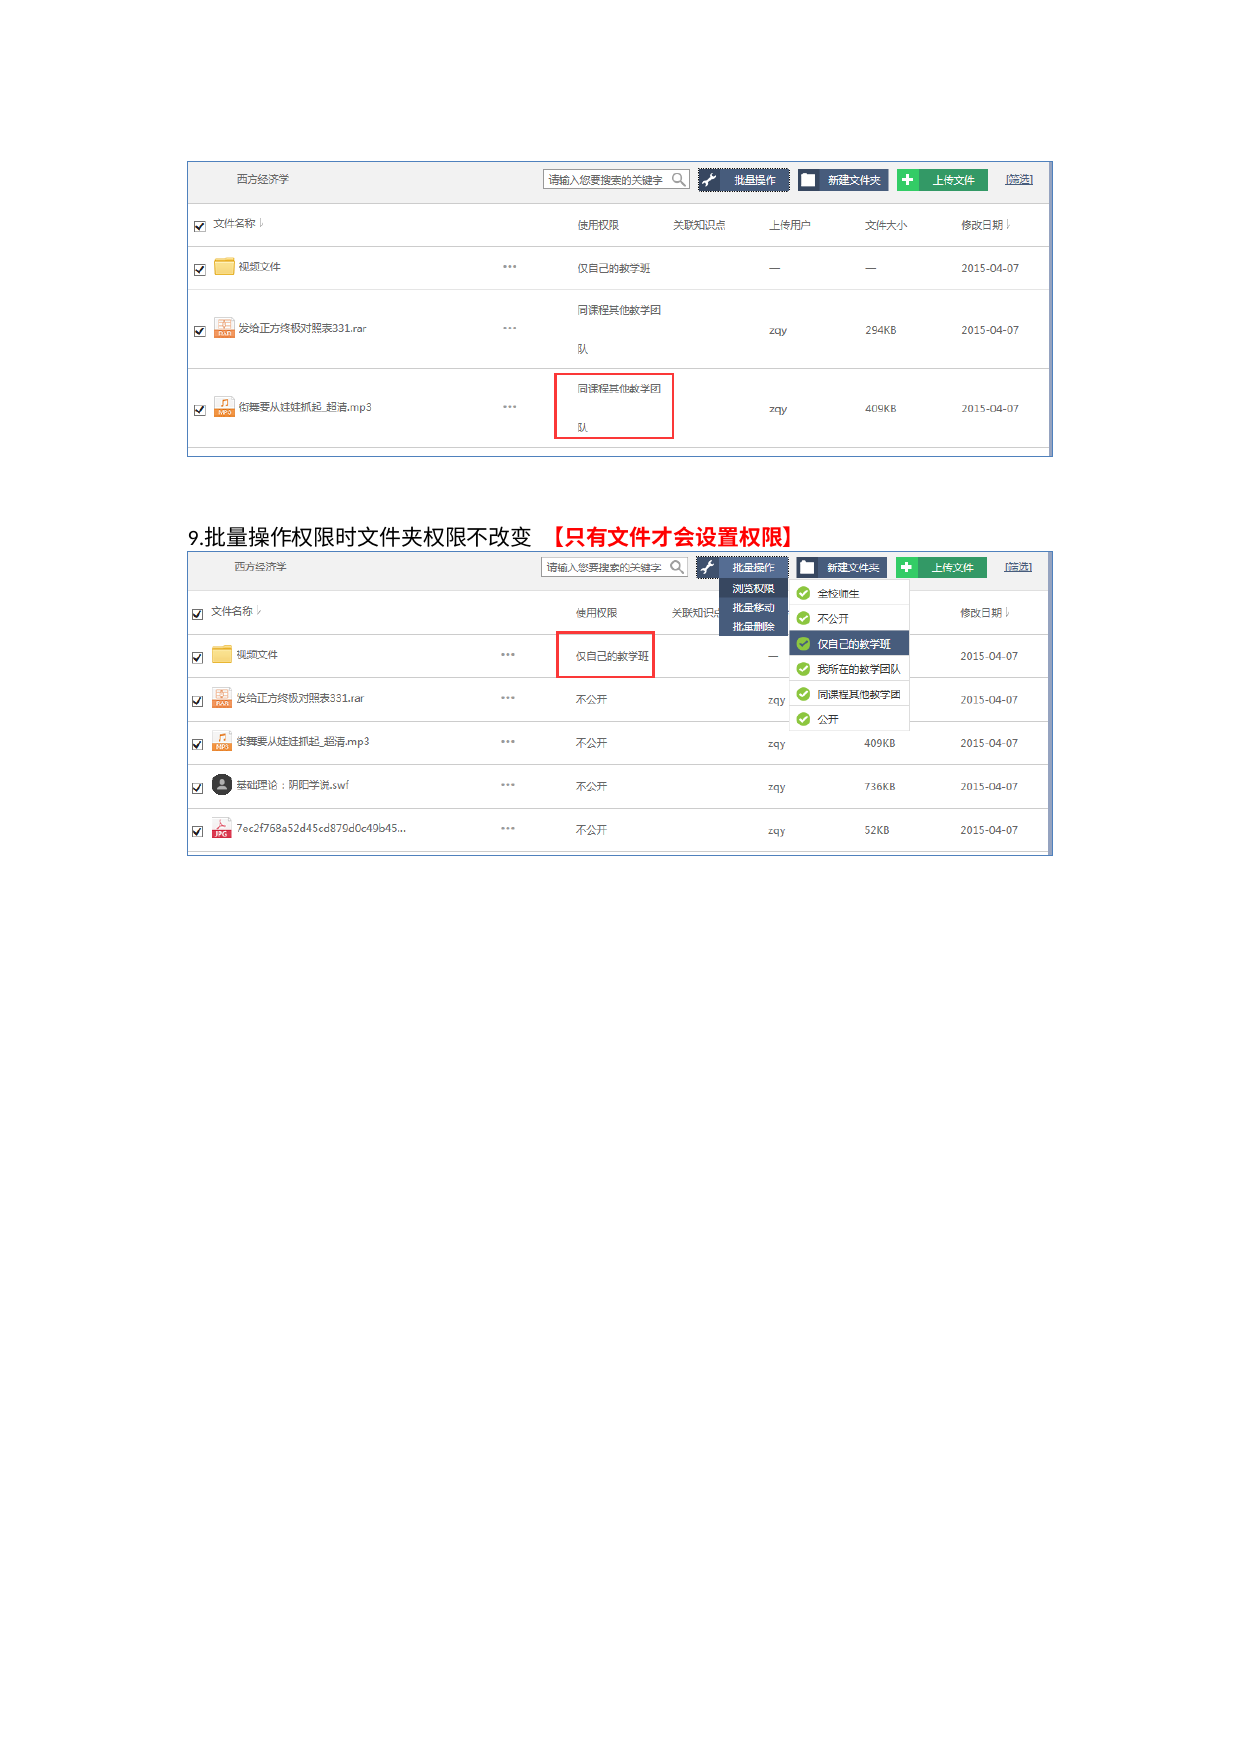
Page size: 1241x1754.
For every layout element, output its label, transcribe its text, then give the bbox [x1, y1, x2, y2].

text 9.批量操作权限时文件夹权限不改变 【只有文件才会设置权限】 [187, 519, 1053, 551]
picture [188, 552, 1052, 855]
picture [188, 162, 1052, 456]
